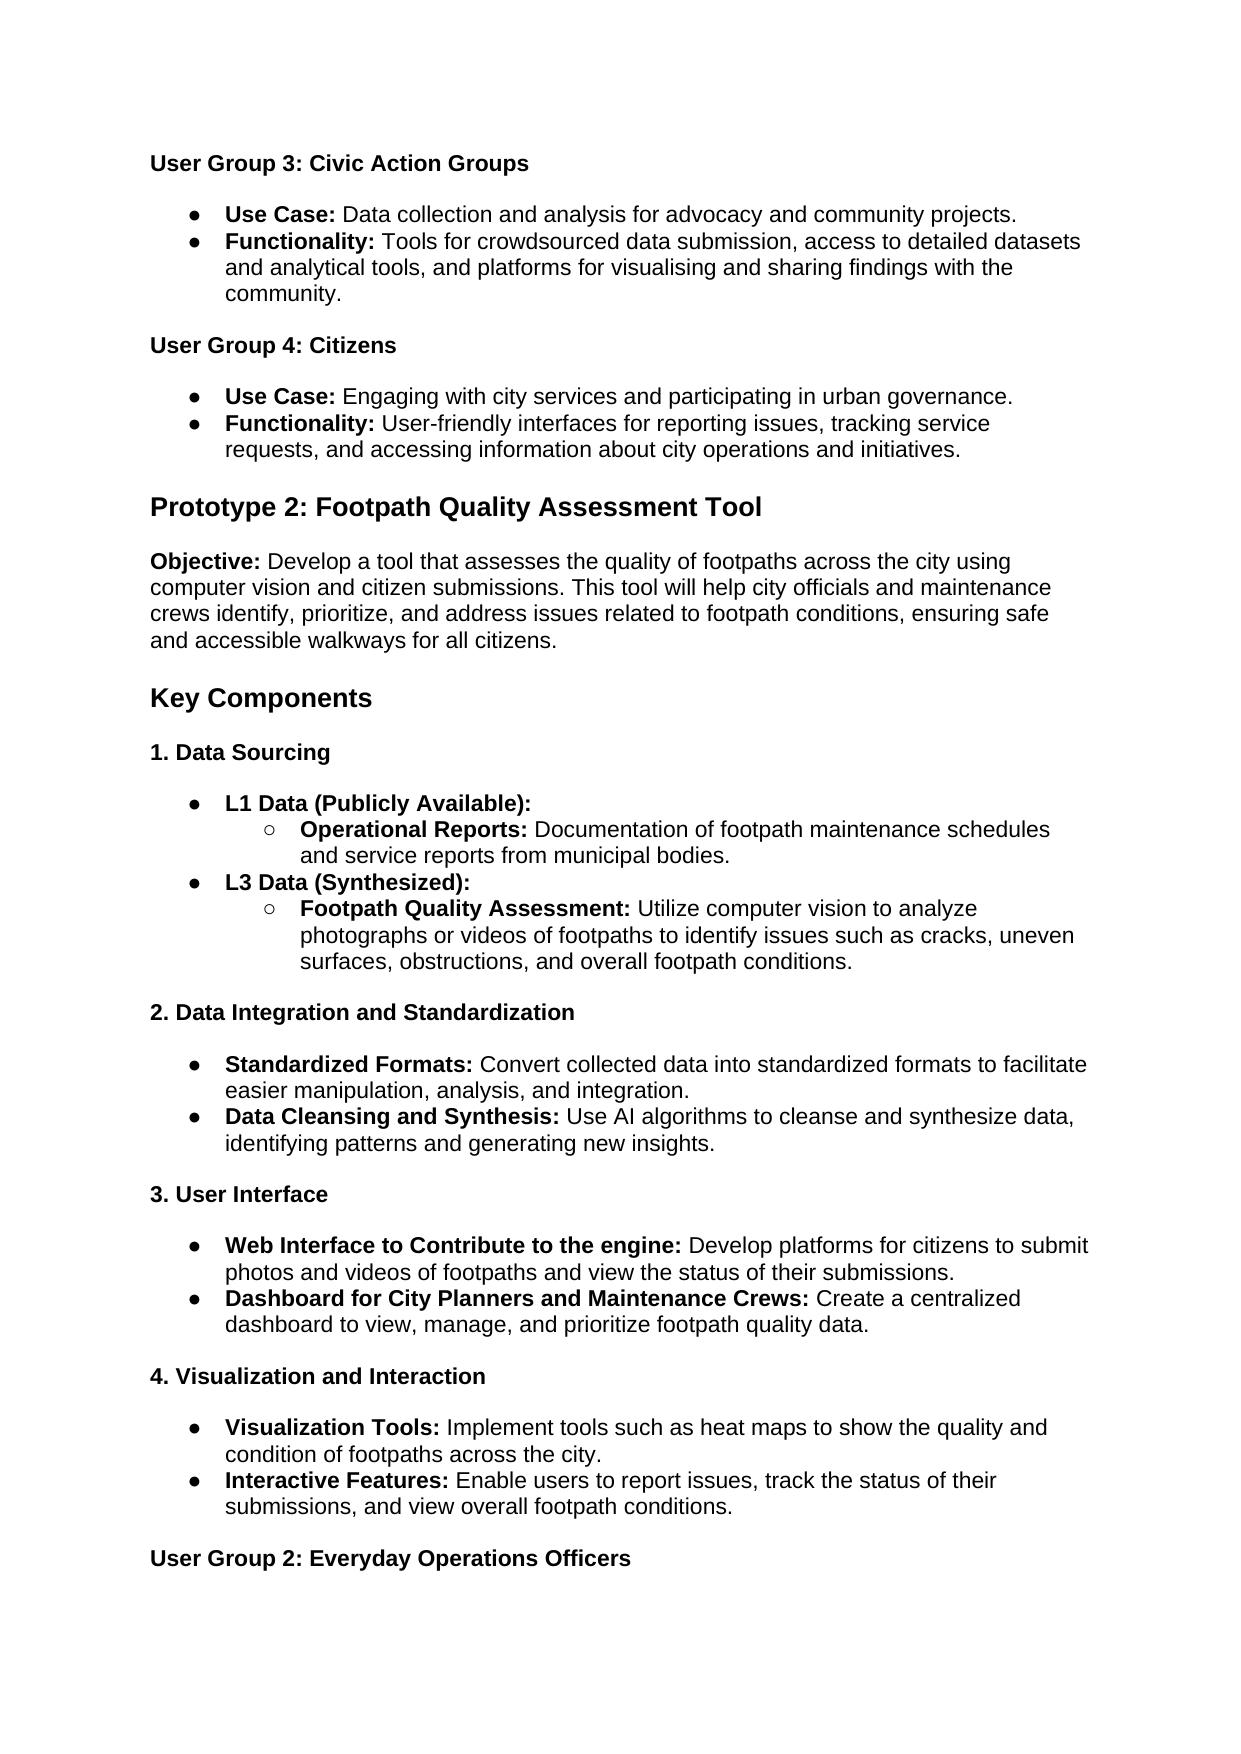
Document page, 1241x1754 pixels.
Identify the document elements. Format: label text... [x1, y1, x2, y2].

subtitle 3. User Interface [150, 1181, 1090, 1207]
list Data Cleansing and Synthesis: Use AI algorithms to cleanse and synthesize data, identifying patterns and generating new insights. [187, 1103, 1090, 1156]
subtitle Prototype 2: Footpath Quality Assessment Tool [150, 491, 1090, 523]
list Functionality: User-friendly interfaces for reporting issues, tracking service requests, and accessing information about city operations and initiatives. [187, 409, 1090, 462]
list Interactive Features: Enable users to report issues, track the status of their submissions, and view overall footpath conditions. [187, 1467, 1090, 1519]
list Web Interface to Contribute to the engine: Develop platforms for citizens to submit photos and videos of footpaths and view the status of their submissions. [187, 1232, 1090, 1285]
list Visualization Tools: Implement tools such as heat maps to show the quality and condition of footpaths across the city. [187, 1414, 1090, 1467]
subtitle Key Components [150, 682, 1090, 713]
list Footpath Quality Assessment: Utilize computer vision to analyze photographs or videos of footpaths to identify issues such as cracks, uneven surfaces, obstructions, and overall footpath conditions. [262, 895, 1090, 974]
list Operational Reports: Documentation of footpath maintenance schedules and service reports from municipal bodies. [262, 816, 1090, 869]
text User Group 3: Civic Action Groups [150, 150, 1090, 176]
subtitle 2. Data Integration and Standardization [150, 999, 1090, 1026]
list Standardized Formats: Convert collected data into standardized formats to facilitate easier manipulation, analysis, and integration. [187, 1051, 1090, 1103]
list Use Case: Engaging with city services and participating in urban governance. [187, 383, 1090, 409]
list L3 Data (Synthesized): [187, 869, 1090, 895]
text User Group 2: Everyday Operations Officers [150, 1544, 1090, 1571]
list L1 Data (Publicly Available): [187, 790, 1090, 816]
list Dashboard for City Planners and Maintenance Crews: Create a centralized dashboard to view, manage, and prioritize footpath quality data. [187, 1285, 1090, 1338]
text User Group 4: Citizens [150, 332, 1090, 358]
list Use Case: Data collection and analysis for advocacy and community projects. [187, 201, 1090, 228]
text Objective: Develop a tool that assesses the quality of footpaths across the city using computer vision and citizen submissions. This tool will help city officials and maintenance crews identify, prioritize, and address issues related to footpath conditions, ensuring safe and accessible walkways for all citizens. [150, 548, 1090, 653]
subtitle 1. Data Sourcing [150, 738, 1090, 765]
list Functionality: Tools for crowdsourced data submission, access to detailed datasets and analytical tools, and platforms for visualising and sharing findings with the community. [187, 228, 1090, 307]
subtitle 4. Visualization and Interaction [150, 1363, 1090, 1389]
